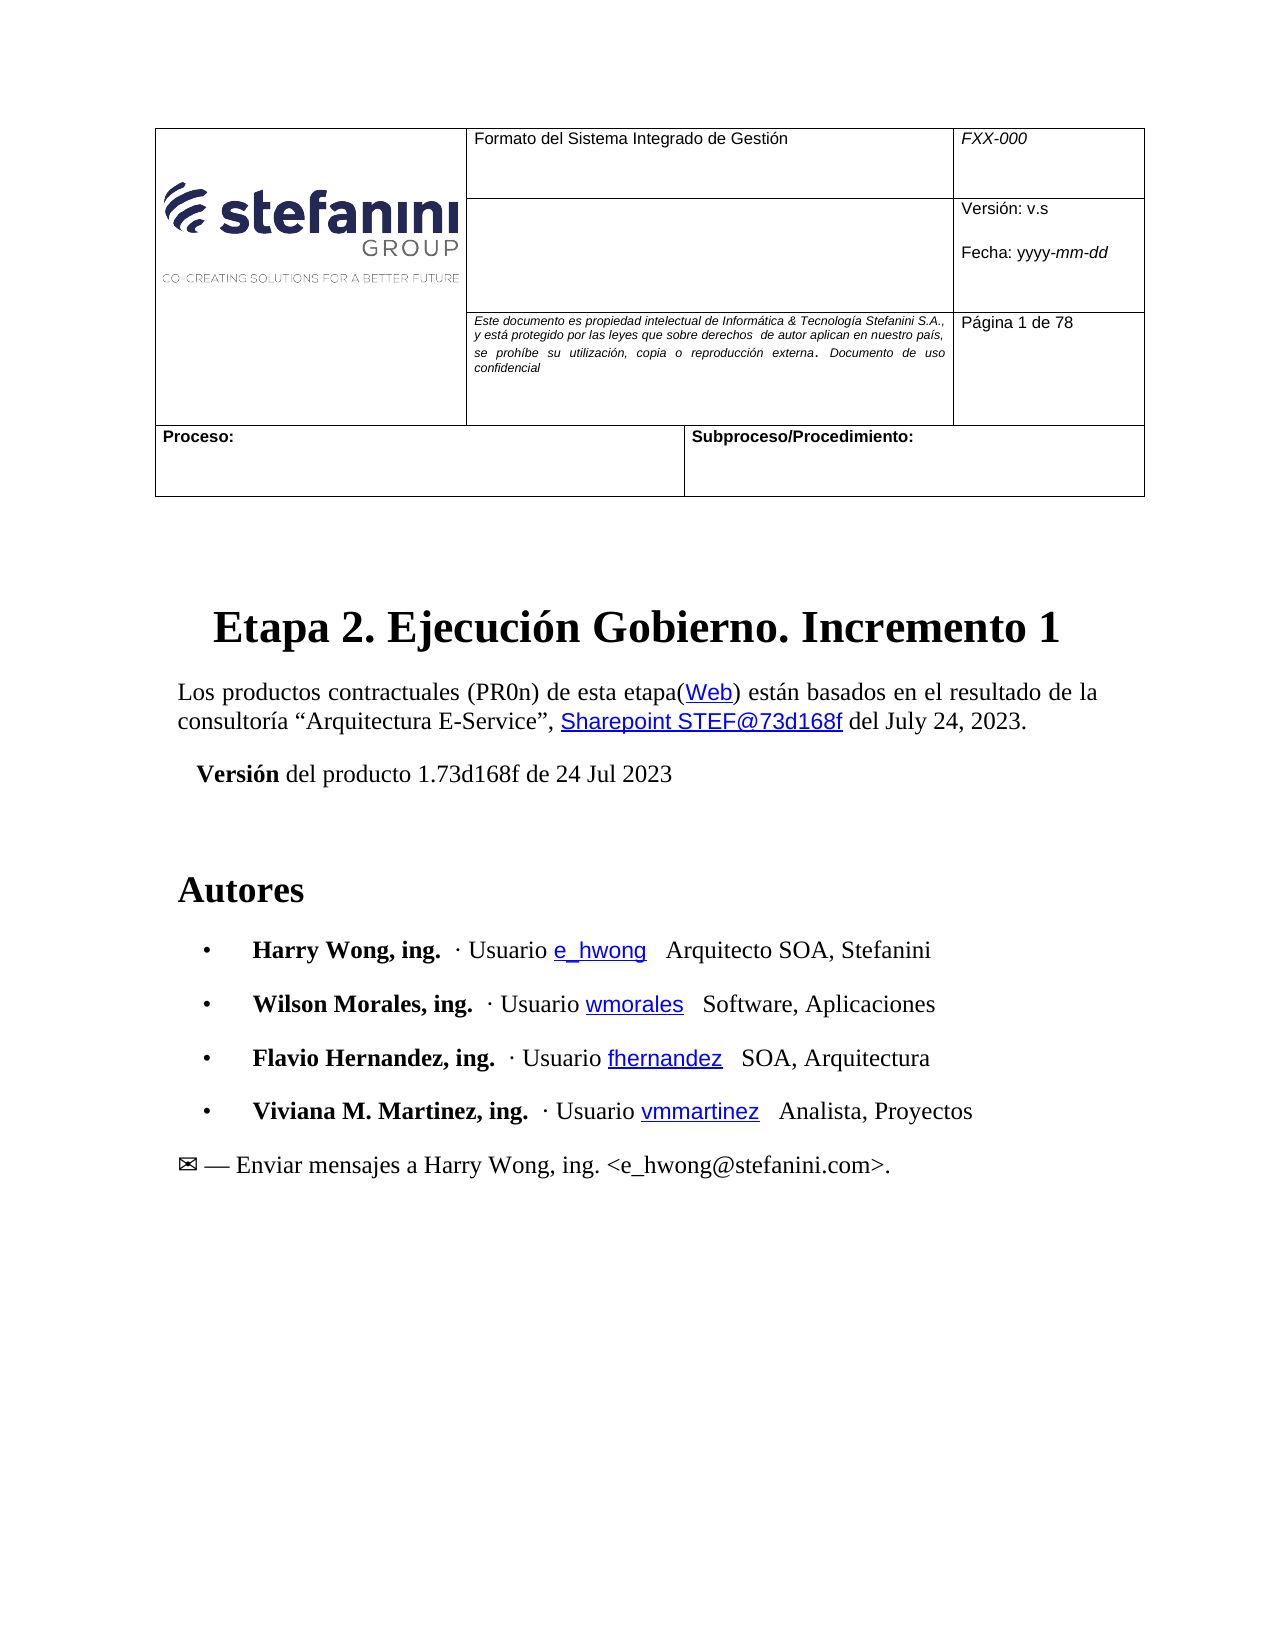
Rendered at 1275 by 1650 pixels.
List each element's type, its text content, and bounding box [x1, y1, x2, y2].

list Wilson Morales, ing. · Usuario wmorales Software, Aplicaciones [202, 989, 1098, 1018]
title Etapa 2. Ejecución Gobierno. Incremento 1 [177, 599, 1098, 652]
text Los productos contractuales (PR0n) de esta etapa(Web) están basados en el resultado de la consultoría “Arquitectura E-Service”, Sharepoint STEF@73d168f del July 24, 2023. [177, 677, 1098, 734]
list Viviana M. Martinez, ing. · Usuario vmmartinez Analista, Proyectos [202, 1096, 1098, 1125]
text Versión del producto 1.73d168f de 24 Jul 2023 [177, 759, 1098, 788]
subtitle Autores [177, 867, 1098, 910]
list Flavio Hernandez, ing. · Usuario fhernandez SOA, Arquitectura [202, 1043, 1098, 1071]
list Harry Wong, ing. · Usuario e_hwong Arquitecto SOA, Stefanini [202, 935, 1098, 964]
text ✉ — Enviar mensajes a Harry Wong, ing. <e_hwong@stefanini.com>. [177, 1150, 1098, 1179]
picture [162, 182, 460, 286]
